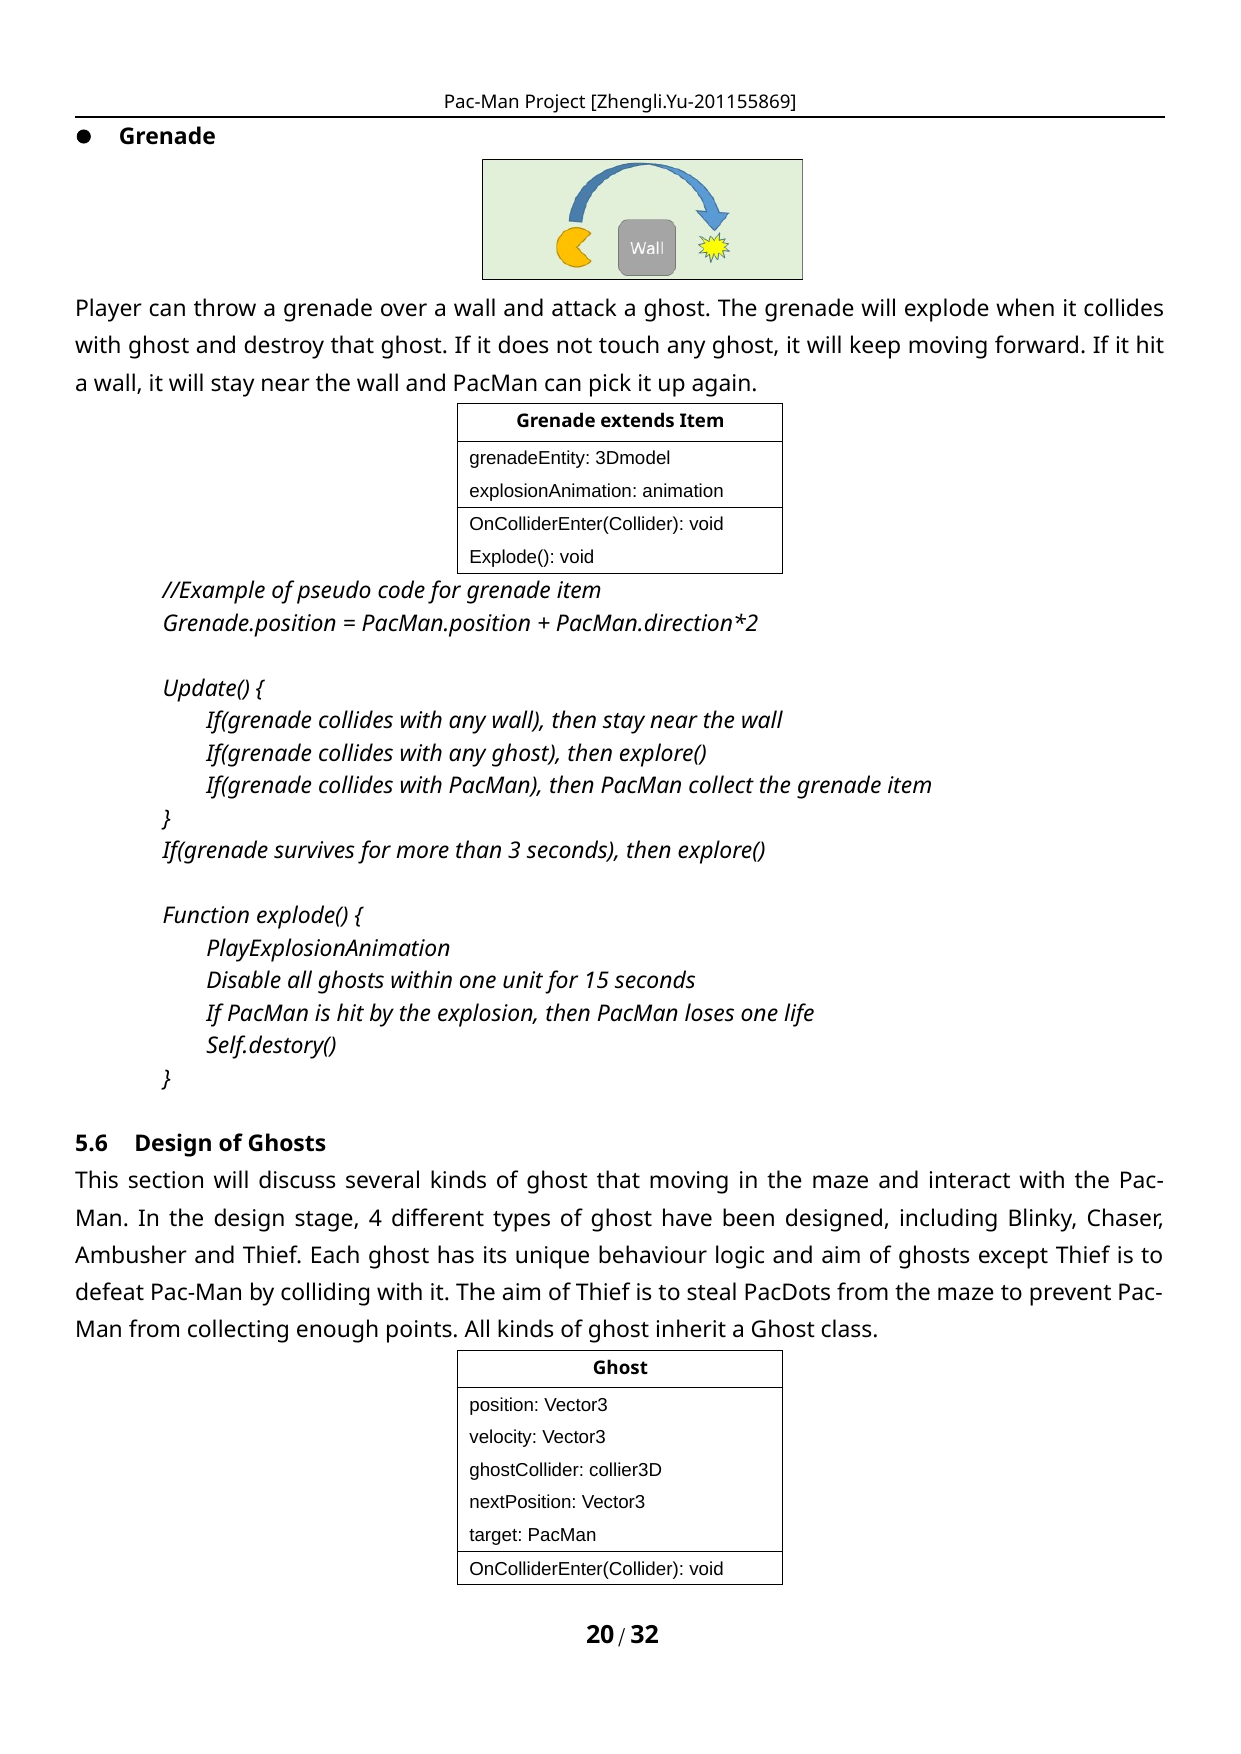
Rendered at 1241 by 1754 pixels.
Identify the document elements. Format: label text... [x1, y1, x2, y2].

text If(grenade survives for more than 3 seconds), then explore() [119, 834, 1165, 866]
list Design of Ghosts [75, 1126, 1165, 1159]
text If(grenade collides with PacMan), then PacMan collect the grenade item [119, 769, 1165, 801]
table_cell OnColliderEnter(Collider): void MoveToPosition(Vector3): void SetNextPosition(Vector3): void [458, 1552, 782, 1584]
text Disable all ghosts within one unit for 15 seconds [119, 964, 1165, 996]
table_cell OnColliderEnter(Collider): void Explode(): void [458, 508, 782, 573]
text If(grenade collides with any ghost), then explore() [119, 736, 1165, 769]
text Player can throw a grenade over a wall and attack a ghost. The grenade will explode when it collides with ghost and destroy that ghost. If it does not touch any ghost, it will keep moving forward. If it hit a wall, it will stay near the wall and PacMan can pick it up again. [75, 292, 1165, 399]
text If(grenade collides with any wall), then stay near the wall [119, 704, 1165, 736]
text Function explode() { [119, 899, 1165, 931]
table_header Grenade extends Item [458, 404, 782, 441]
text Grenade.position = PacMan.position + PacMan.direction*2 [119, 606, 1165, 639]
text If PacMan is hit by the explosion, then PacMan loses one life [119, 996, 1165, 1029]
text Update() { [119, 671, 1165, 704]
table_header Ghost [458, 1351, 782, 1387]
list Grenade [75, 120, 1165, 152]
text } [119, 1061, 1165, 1094]
table_cell position: Vector3 velocity: Vector3 ghostCollider: collier3D nextPosition: Vector3 target: PacMan [458, 1388, 782, 1551]
text } [119, 801, 1165, 834]
text PlayExplosionAnimation [119, 931, 1165, 964]
text //Example of pseudo code for grenade item [119, 574, 1165, 606]
table_cell grenadeEntity: 3Dmodel explosionAnimation: animation [458, 442, 782, 507]
text Self.destory() [119, 1029, 1165, 1061]
picture [480, 156, 804, 281]
